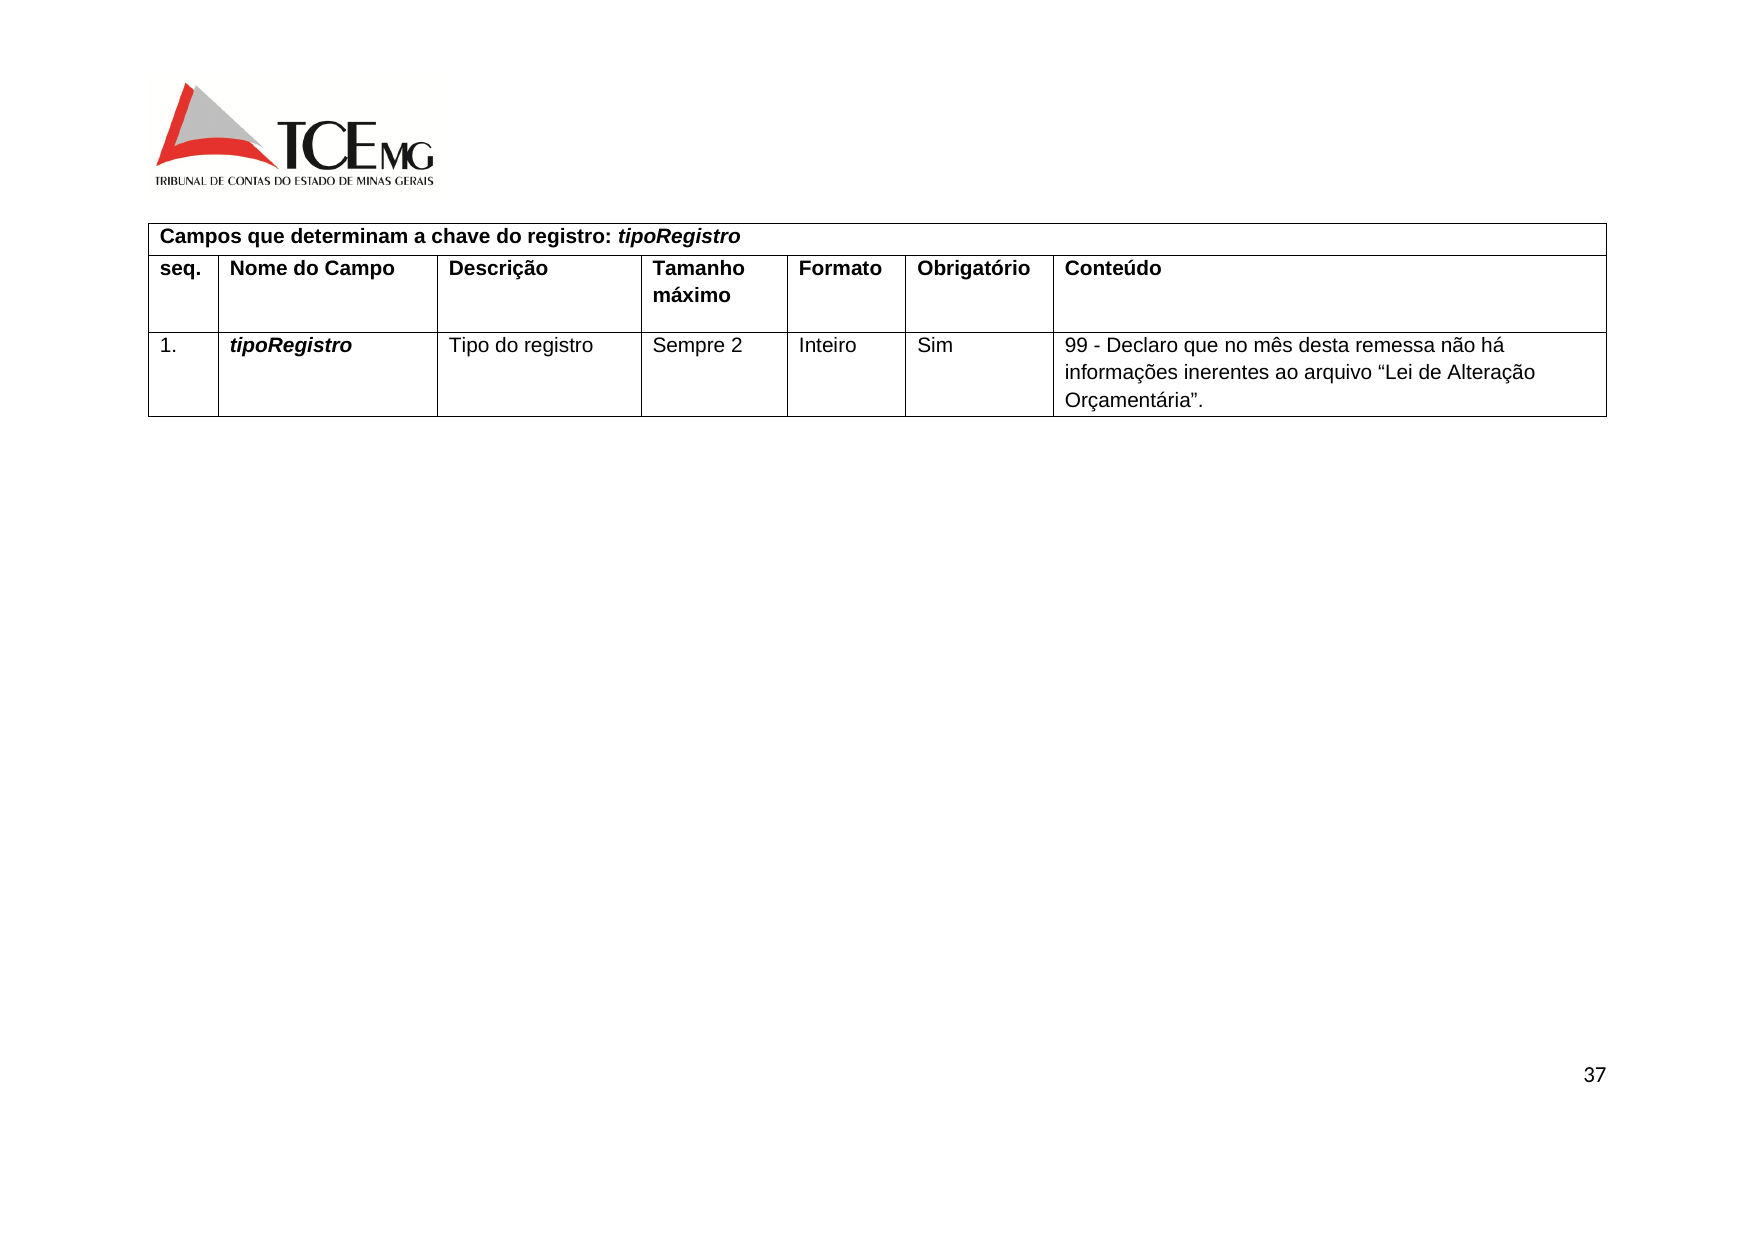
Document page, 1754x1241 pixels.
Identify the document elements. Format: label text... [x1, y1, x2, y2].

table_cell Sim [906, 333, 1053, 416]
table_cell Formato [788, 256, 905, 332]
table_cell Sempre 2 [642, 333, 787, 416]
table_cell [149, 333, 218, 416]
table_cell Nome do Campo [219, 256, 437, 332]
table_cell Inteiro [788, 333, 905, 416]
table_cell 99 - Declaro que no mês desta remessa não há informações inerentes ao arquivo “Lei de Alteração Orçamentária”. [1054, 333, 1606, 416]
picture [147, 73, 448, 199]
table_cell Campos que determinam a chave do registro: tipoRegistro [149, 224, 1606, 254]
table_cell seq. [149, 256, 218, 332]
table_cell Obrigatório [906, 256, 1053, 332]
table_cell Descrição [438, 256, 641, 332]
table_cell tipoRegistro [219, 333, 437, 416]
table_cell Tamanho máximo [642, 256, 787, 332]
table_cell Conteúdo [1054, 256, 1606, 332]
table_cell Tipo do registro [438, 333, 641, 416]
